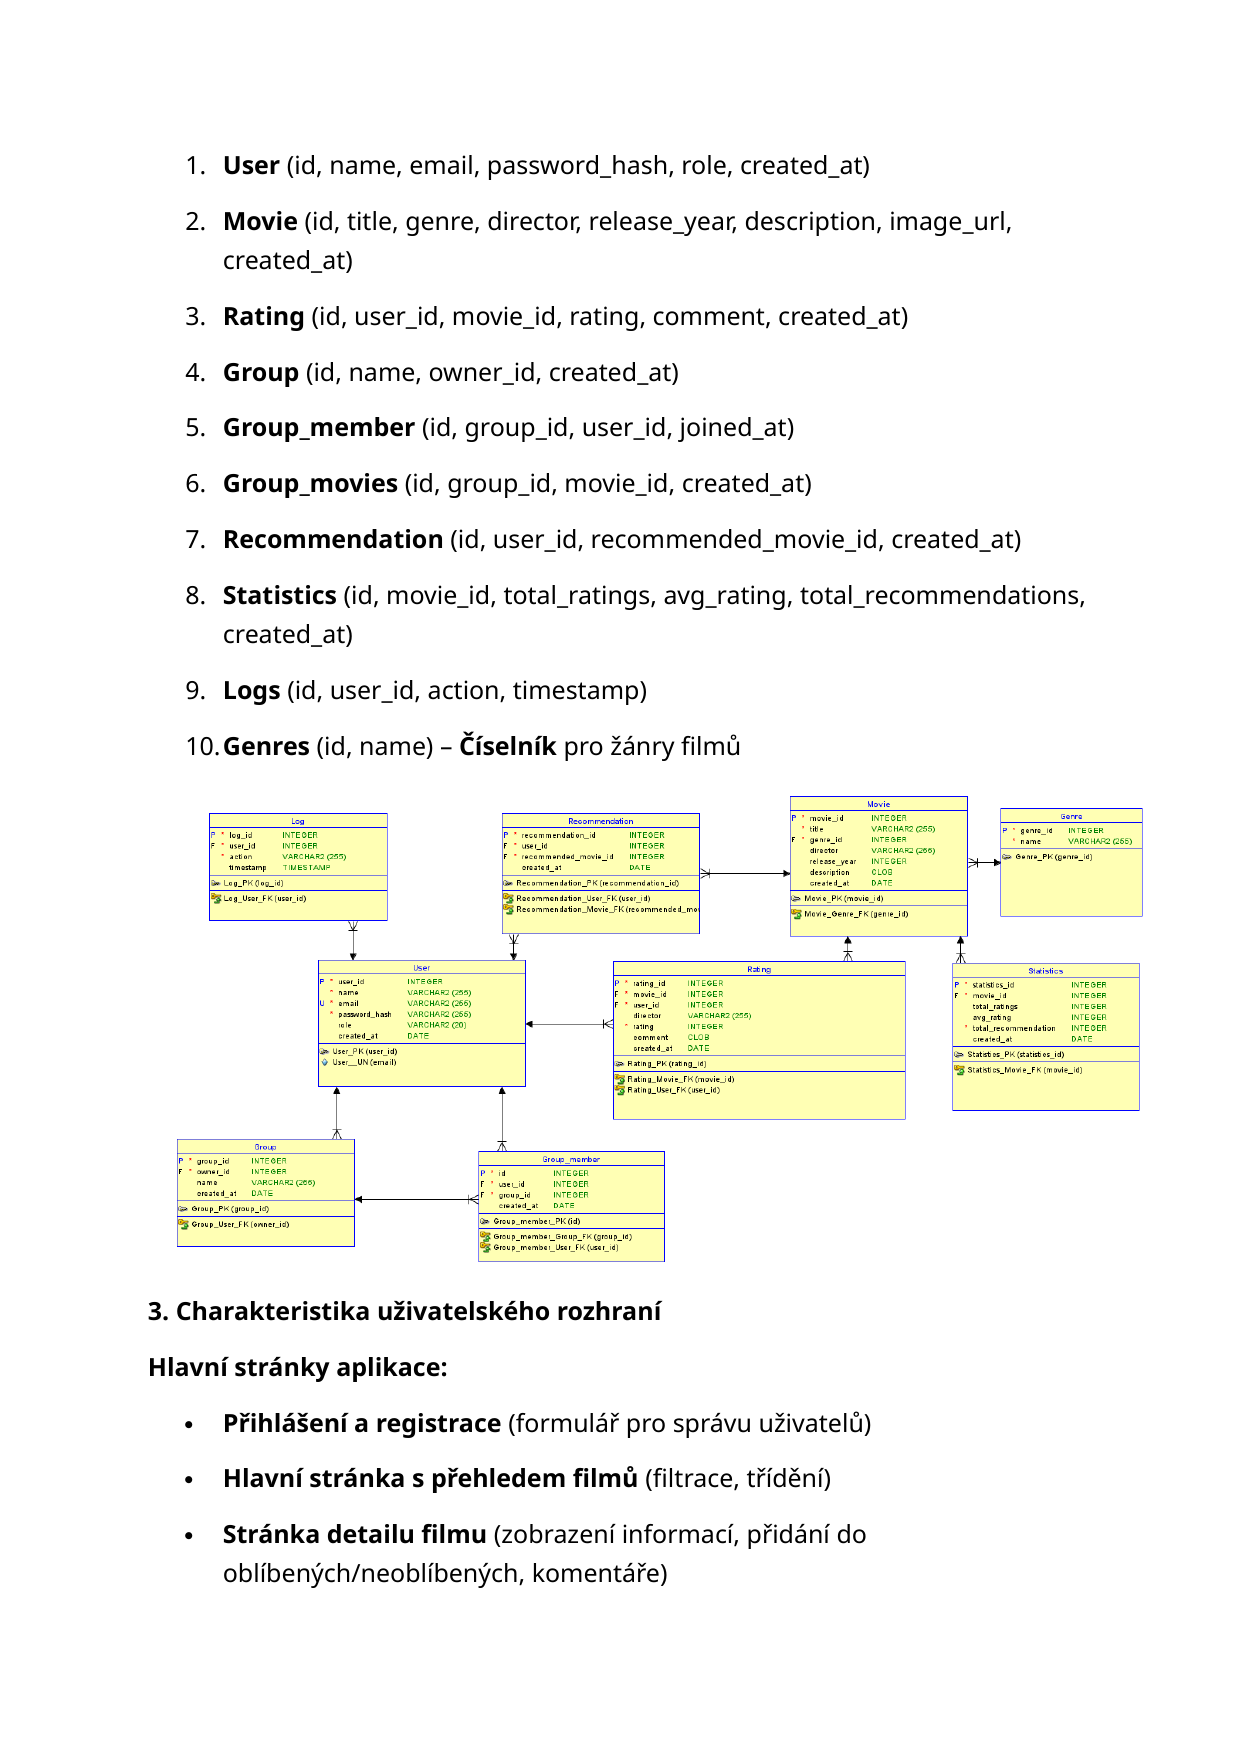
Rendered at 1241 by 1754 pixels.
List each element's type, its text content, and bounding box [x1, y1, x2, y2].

list Genres (id, name) – Číselník pro žánry filmů [185, 728, 1093, 762]
list Hlavní stránka s přehledem filmů (filtrace, třídění) [185, 1461, 1093, 1495]
picture [147, 784, 1156, 1272]
list Recommendation (id, user_id, recommended_movie_id, created_at) [185, 522, 1093, 556]
text Hlavní stránky aplikace: [148, 1349, 1093, 1383]
list Stránka detailu filmu (zobrazení informací, přidání do oblíbených/neoblíbených, komentáře) [185, 1517, 1093, 1590]
text 3. Charakteristika uživatelského rozhraní [148, 1293, 1093, 1328]
list Movie (id, title, genre, director, release_year, description, image_url, created_at) [185, 203, 1093, 277]
list Logs (id, user_id, action, timestamp) [185, 673, 1093, 707]
list Group_movies (id, group_id, movie_id, created_at) [185, 466, 1093, 500]
list Group_member (id, group_id, user_id, joined_at) [185, 410, 1093, 444]
list Statistics (id, movie_id, total_ratings, avg_rating, total_recommendations, created_at) [185, 578, 1093, 651]
list Rating (id, user_id, movie_id, rating, comment, created_at) [185, 298, 1093, 332]
list Group (id, name, owner_id, created_at) [185, 354, 1093, 388]
list User (id, name, email, password_hash, role, created_at) [185, 148, 1093, 182]
list Přihlášení a registrace (formulář pro správu uživatelů) [185, 1405, 1093, 1439]
